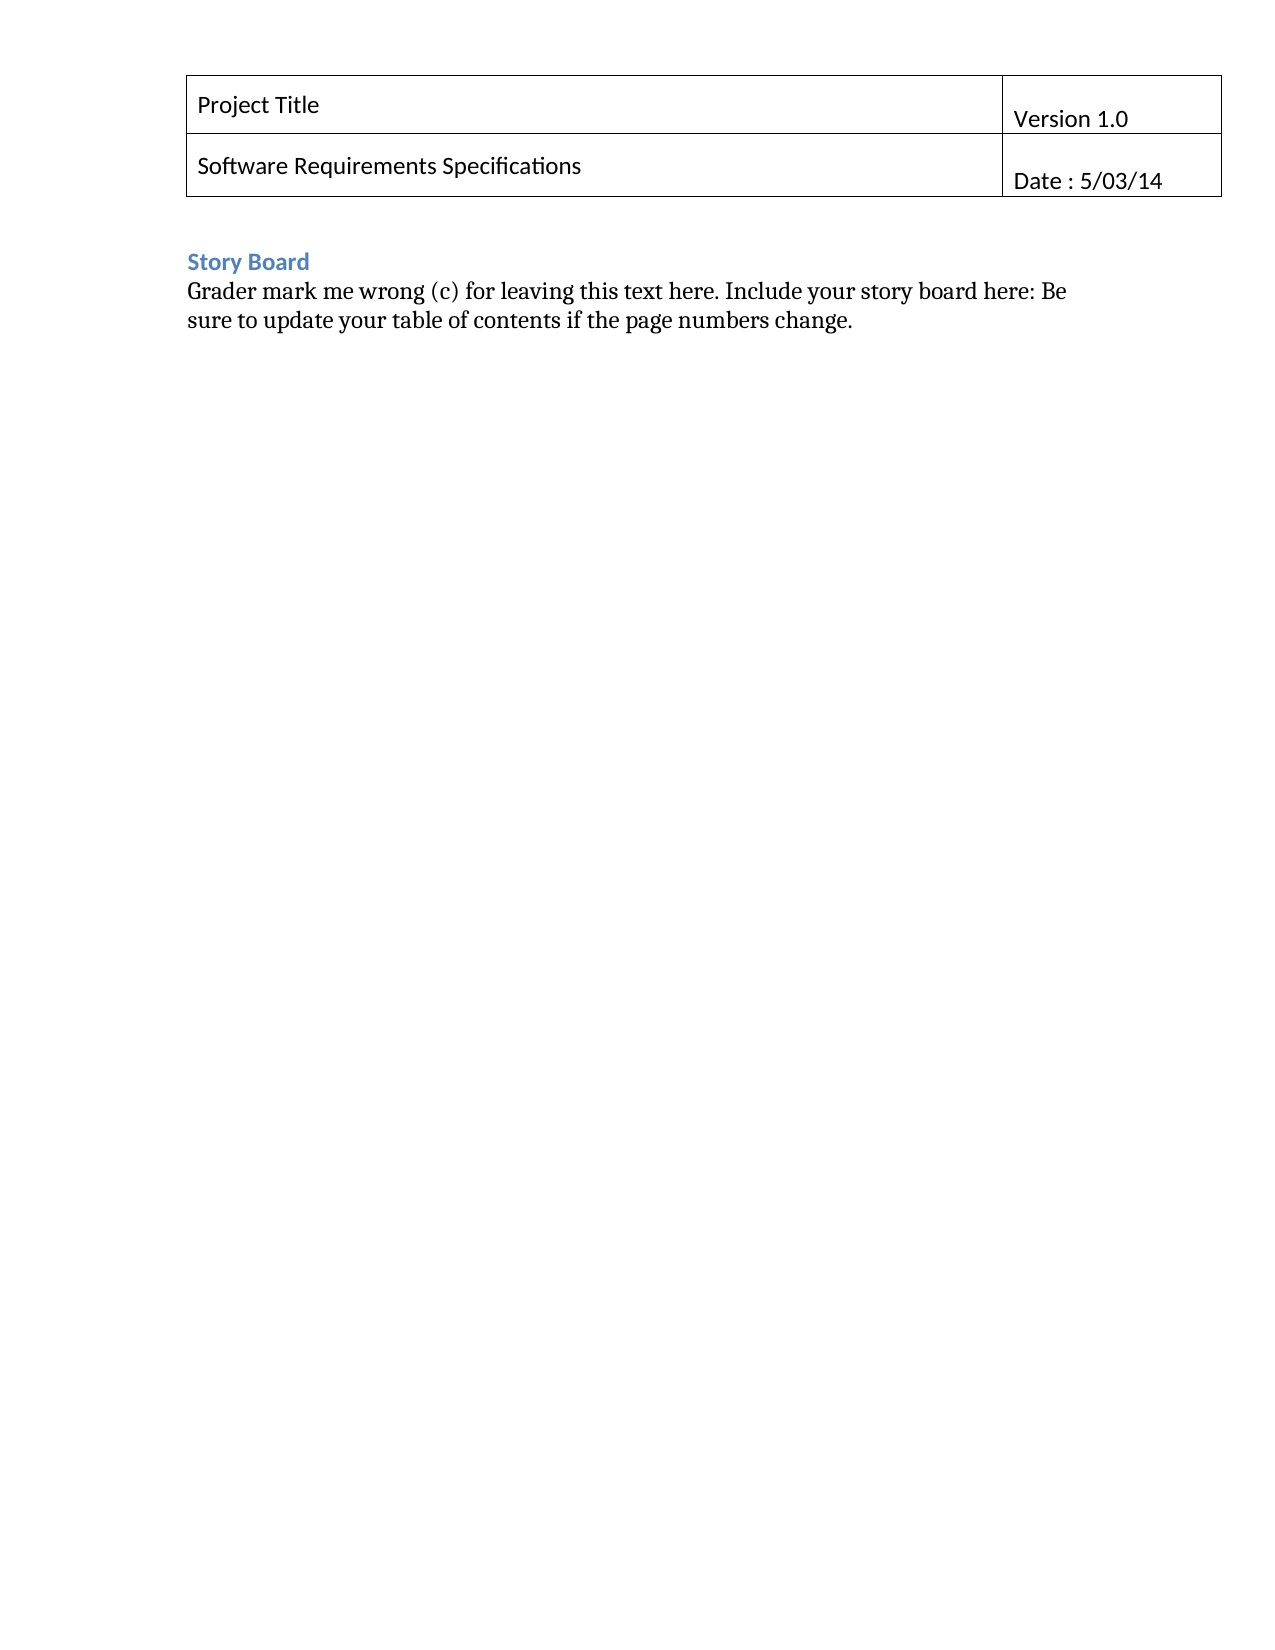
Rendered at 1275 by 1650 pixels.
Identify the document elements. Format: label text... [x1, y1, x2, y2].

text Grader mark me wrong (c) for leaving this text here. Include your story board here: Be sure to update your table of contents if the page numbers change. [187, 277, 1087, 334]
subtitle Story Board [187, 246, 1087, 277]
